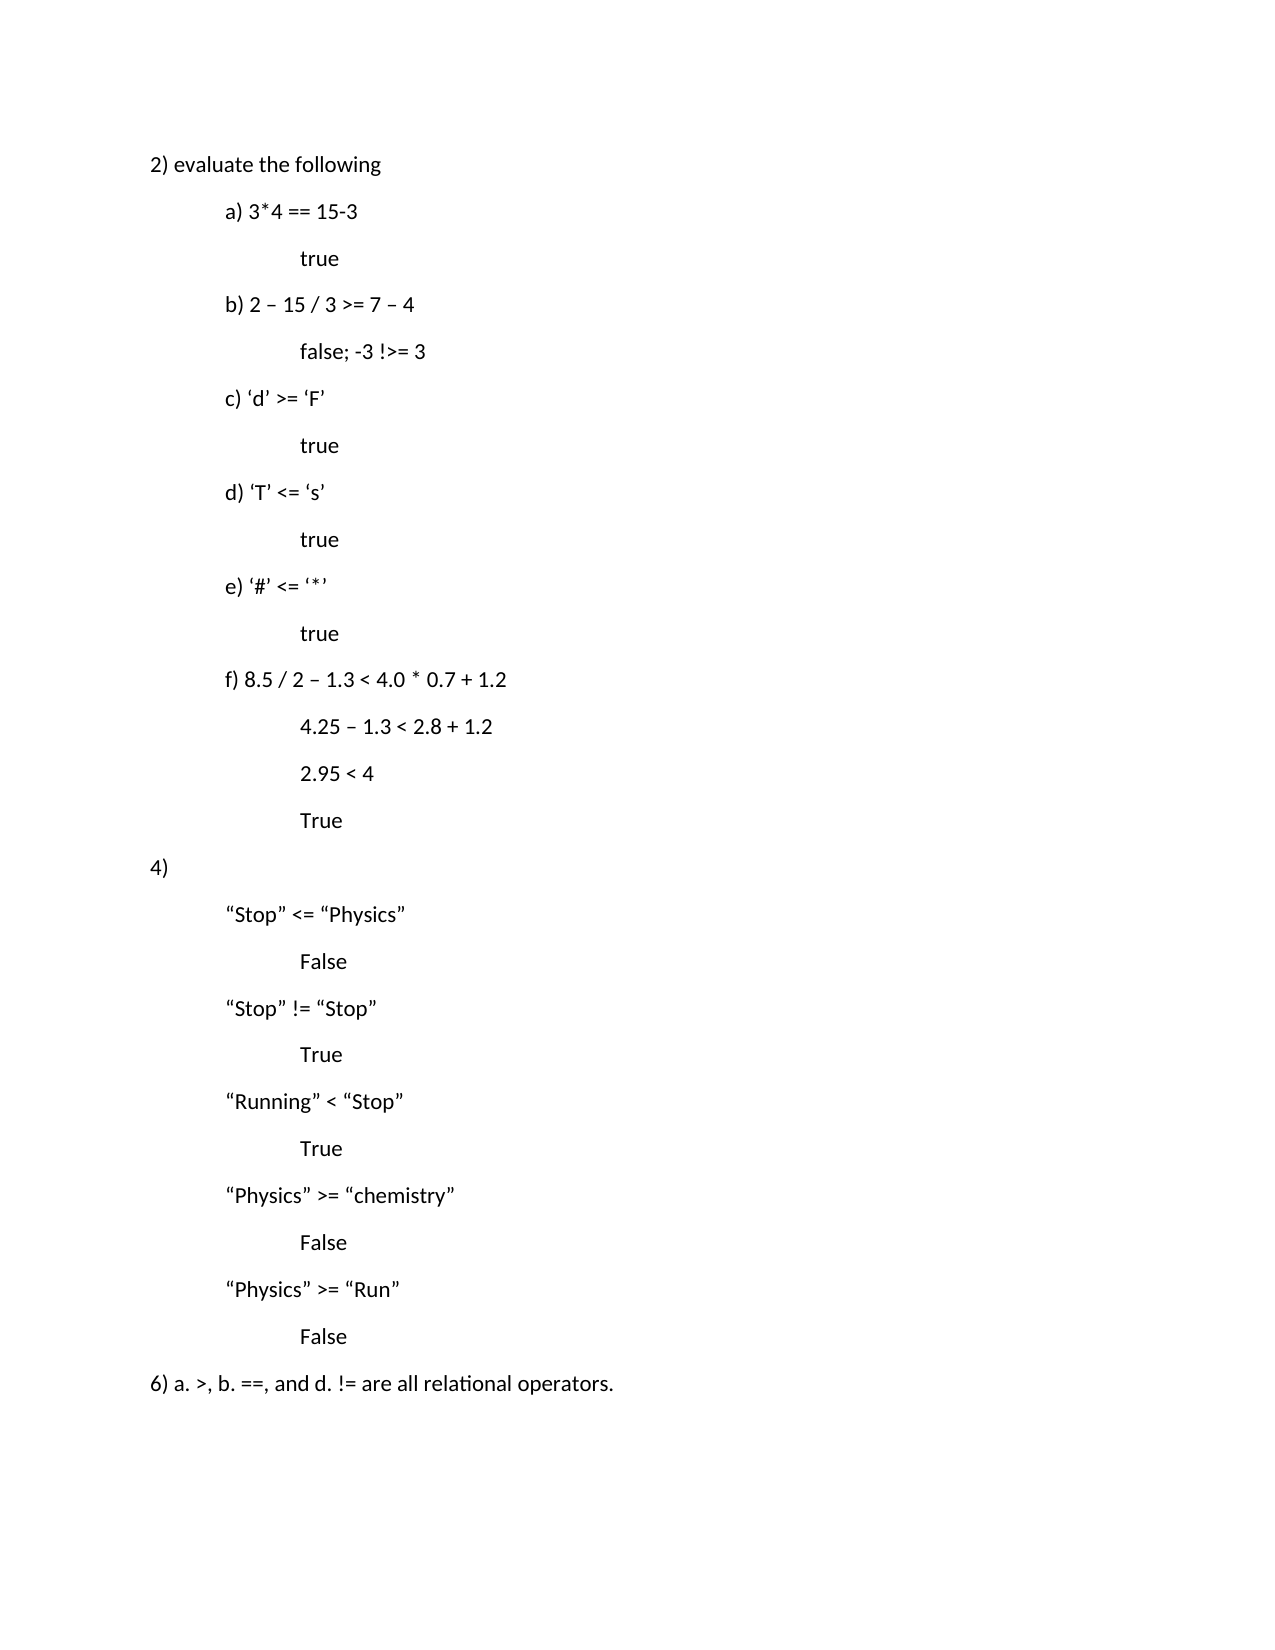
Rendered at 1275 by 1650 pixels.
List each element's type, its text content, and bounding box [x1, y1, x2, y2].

text true [150, 431, 1125, 459]
text true [150, 244, 1125, 272]
text b) 2 – 15 / 3 >= 7 – 4 [150, 291, 1125, 319]
text True [150, 806, 1125, 834]
text d) ‘T’ <= ‘s’ [150, 478, 1125, 506]
text “Physics” >= “chemistry” [150, 1181, 1125, 1209]
text e) ‘#’ <= ‘*’ [150, 572, 1125, 600]
text “Stop” != “Stop” [150, 994, 1125, 1022]
text “Stop” <= “Physics” [150, 900, 1125, 928]
text 4.25 – 1.3 < 2.8 + 1.2 [150, 712, 1125, 741]
text 2.95 < 4 [150, 759, 1125, 787]
text a) 3*4 == 15-3 [150, 197, 1125, 225]
text 4) [150, 853, 1125, 881]
text True [150, 1134, 1125, 1162]
text “Running” < “Stop” [150, 1087, 1125, 1116]
text false; -3 !>= 3 [150, 337, 1125, 366]
text true [150, 619, 1125, 647]
text False [150, 947, 1125, 975]
text “Physics” >= “Run” [150, 1275, 1125, 1303]
text True [150, 1041, 1125, 1069]
text c) ‘d’ >= ‘F’ [150, 384, 1125, 412]
text f) 8.5 / 2 – 1.3 < 4.0 * 0.7 + 1.2 [150, 666, 1125, 694]
text true [150, 525, 1125, 553]
text 6) a. >, b. ==, and d. != are all relational operators. [150, 1369, 1125, 1397]
text False [150, 1322, 1125, 1350]
text False [150, 1228, 1125, 1256]
text 2) evaluate the following [150, 150, 1125, 178]
